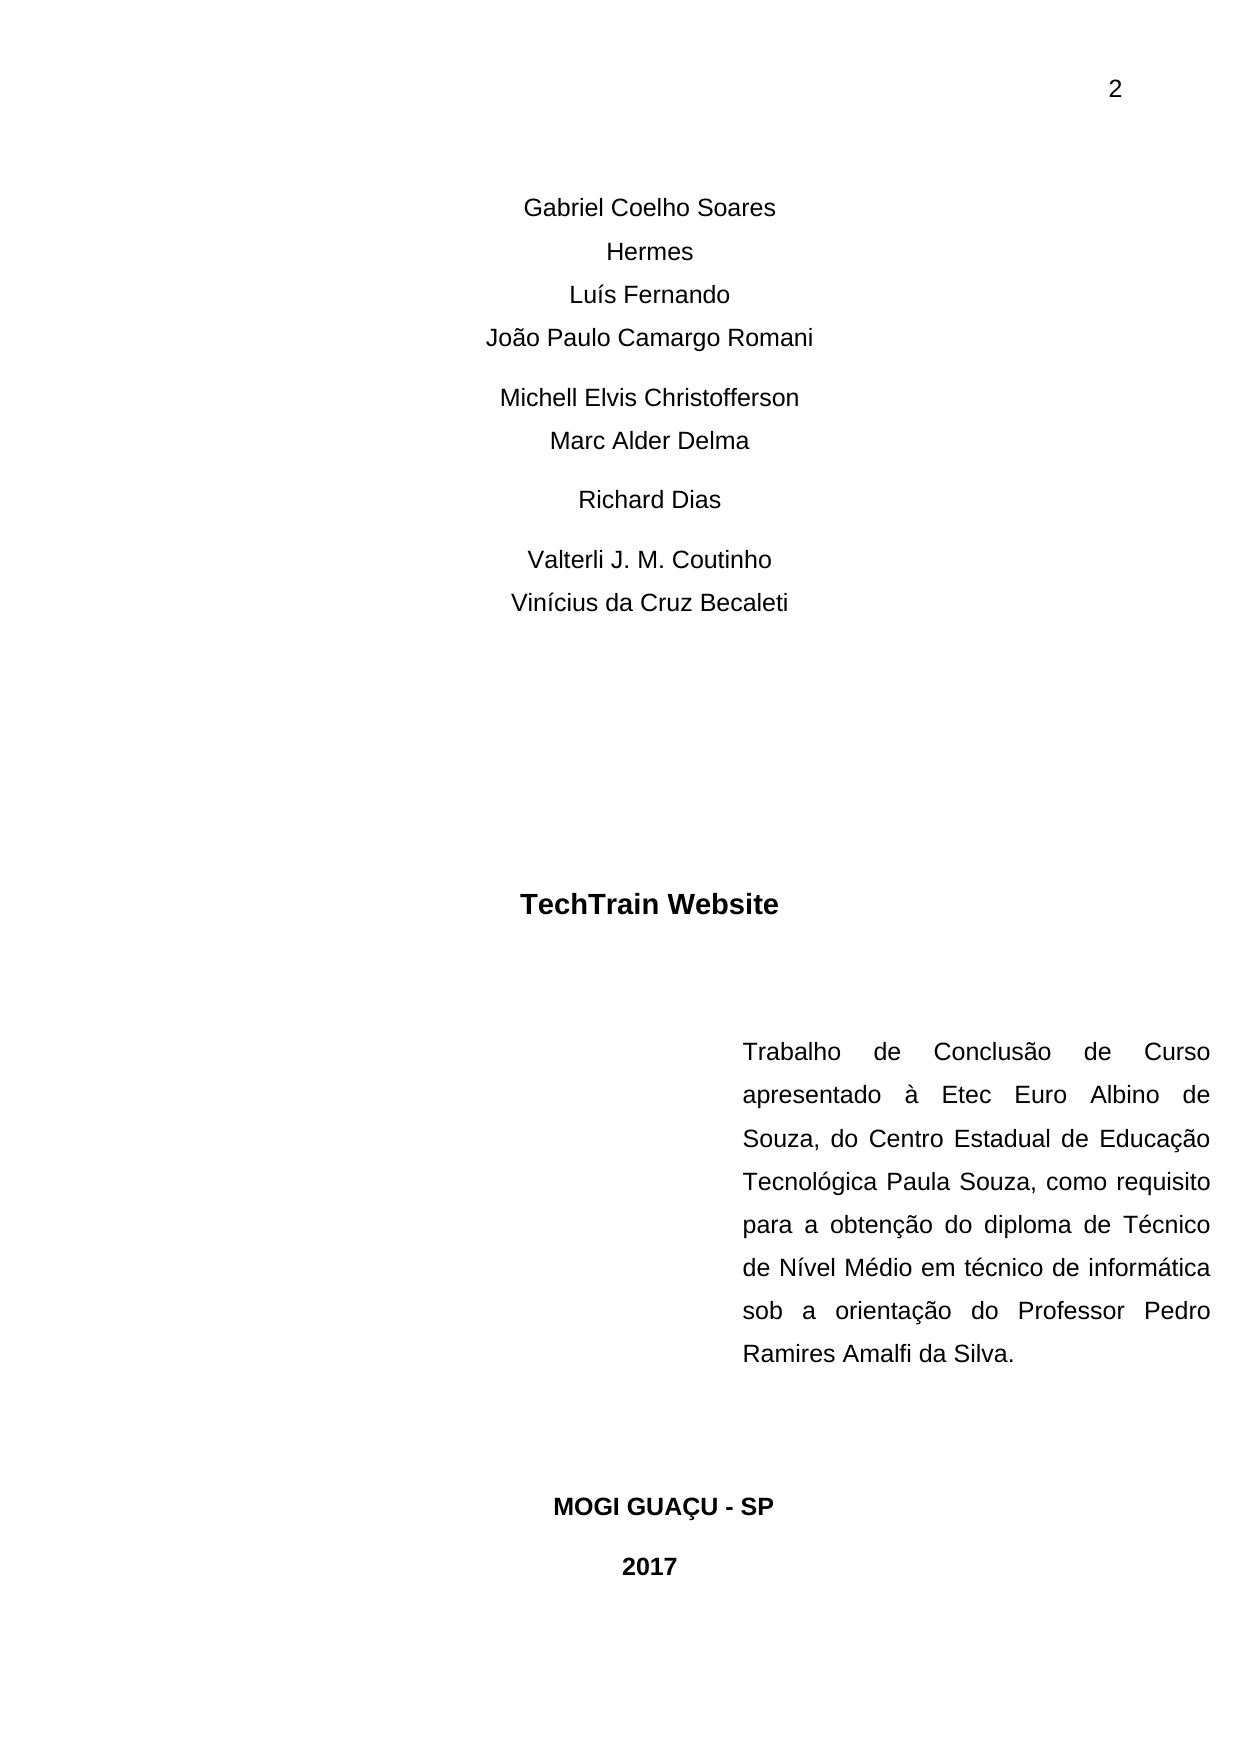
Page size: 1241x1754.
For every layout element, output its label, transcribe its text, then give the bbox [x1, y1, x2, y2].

text MOGI GUAÇU - SP [177, 1492, 1122, 1521]
text Valterli J. M. Coutinho Vinícius da Cruz Becaleti [177, 545, 1122, 617]
text Michell Elvis Christofferson [177, 382, 1122, 411]
text Marc Alder Delma [177, 426, 1122, 454]
text 2017 [177, 1552, 1122, 1581]
text João Paulo Camargo Romani [177, 323, 1122, 351]
table_header Trabalho de Conclusão de Curso apresentado à Etec Euro Albino de Souza, do Centro Estadual de Educação Tecnológica Paula Souza, como requisito para a obtenção do diploma de Técnico de Nível Médio em técnico de informática sob a orientação do Professor Pedro Ramires Amalfi da Silva. [743, 1038, 1230, 1399]
text TechTrain Website [177, 887, 1122, 921]
text Luís Fernando [177, 279, 1122, 308]
text Gabriel Coelho Soares [177, 193, 1122, 222]
text Hermes [177, 236, 1122, 265]
text Richard Dias [177, 485, 1122, 514]
